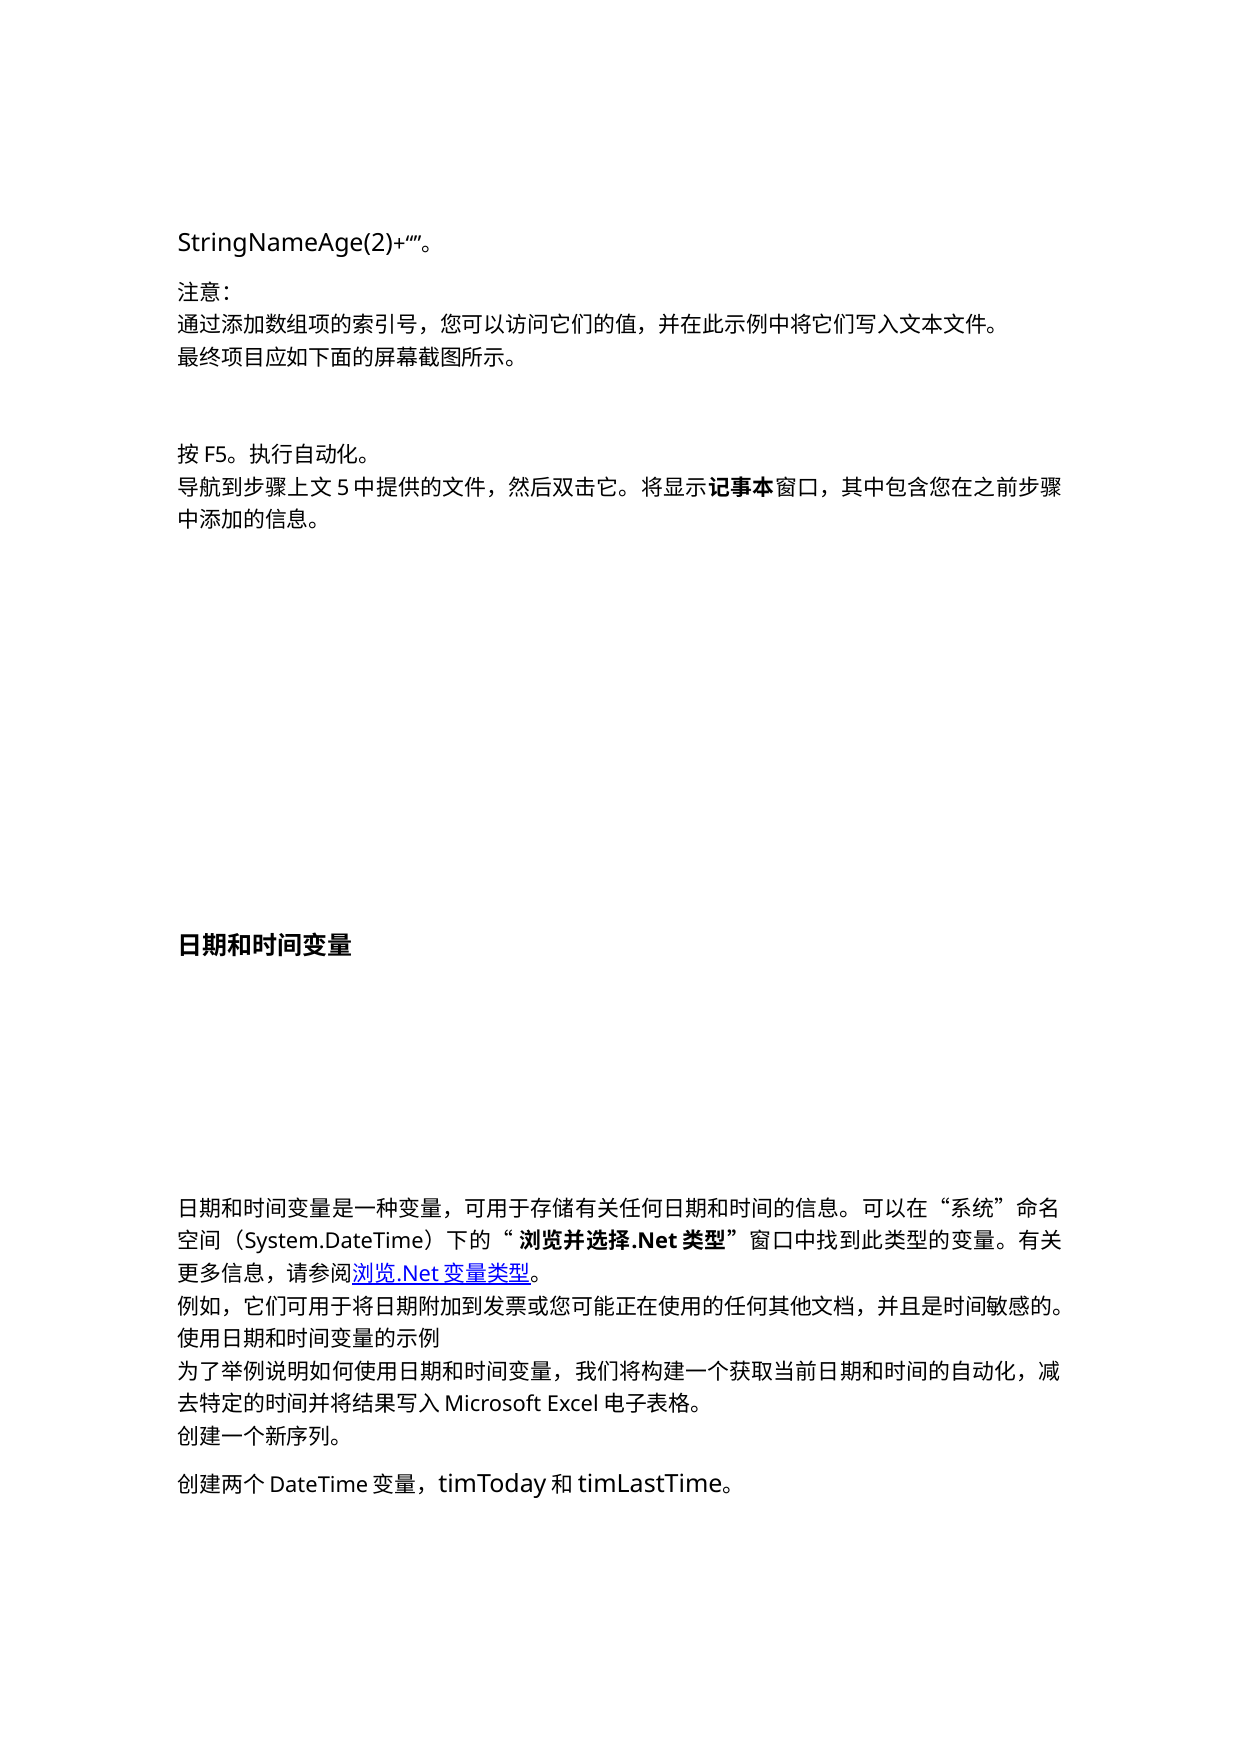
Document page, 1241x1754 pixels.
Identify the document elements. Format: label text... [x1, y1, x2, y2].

text 注意： [177, 274, 1063, 307]
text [177, 209, 1063, 274]
text 按F5。执行自动化。 [177, 437, 1063, 469]
text 通过添加数组项的索引号，您可以访问它们的值，并在此示例中将它们写入文本文件。 [177, 307, 1063, 339]
text 创建一个新序列。 [177, 1418, 1063, 1451]
text 创建两个DateTime变量，timToday和timLastTime。 [177, 1451, 1063, 1516]
subtitle 日期和时间变量 [177, 911, 1063, 976]
text 使用日期和时间变量的示例 [177, 1321, 1063, 1353]
text 为了举例说明如何使用日期和时间变量，我们将构建一个获取当前日期和时间的自动化，减去特定的时间并将结果写入Microsoft Excel电子表格。 [177, 1353, 1063, 1418]
text 最终项目应如下面的屏幕截图所示。 [177, 339, 1063, 372]
text 日期和时间变量是一种变量，可用于存储有关任何日期和时间的信息。可以在“系统”命名空间（System.DateTime）下的“ 浏览并选择.Net类型”窗口中找到此类型的变量。有关更多信息，请参阅浏览.Net变量类型。 [177, 1191, 1063, 1288]
text 导航到步骤上文5中提供的文件，然后双击它。将显示记事本窗口，其中包含您在之前步骤中添加的信息。 [177, 469, 1063, 534]
text 例如，它们可用于将日期附加到发票或您可能正在使用的任何其他文档，并且是时间敏感的。 [177, 1288, 1063, 1321]
